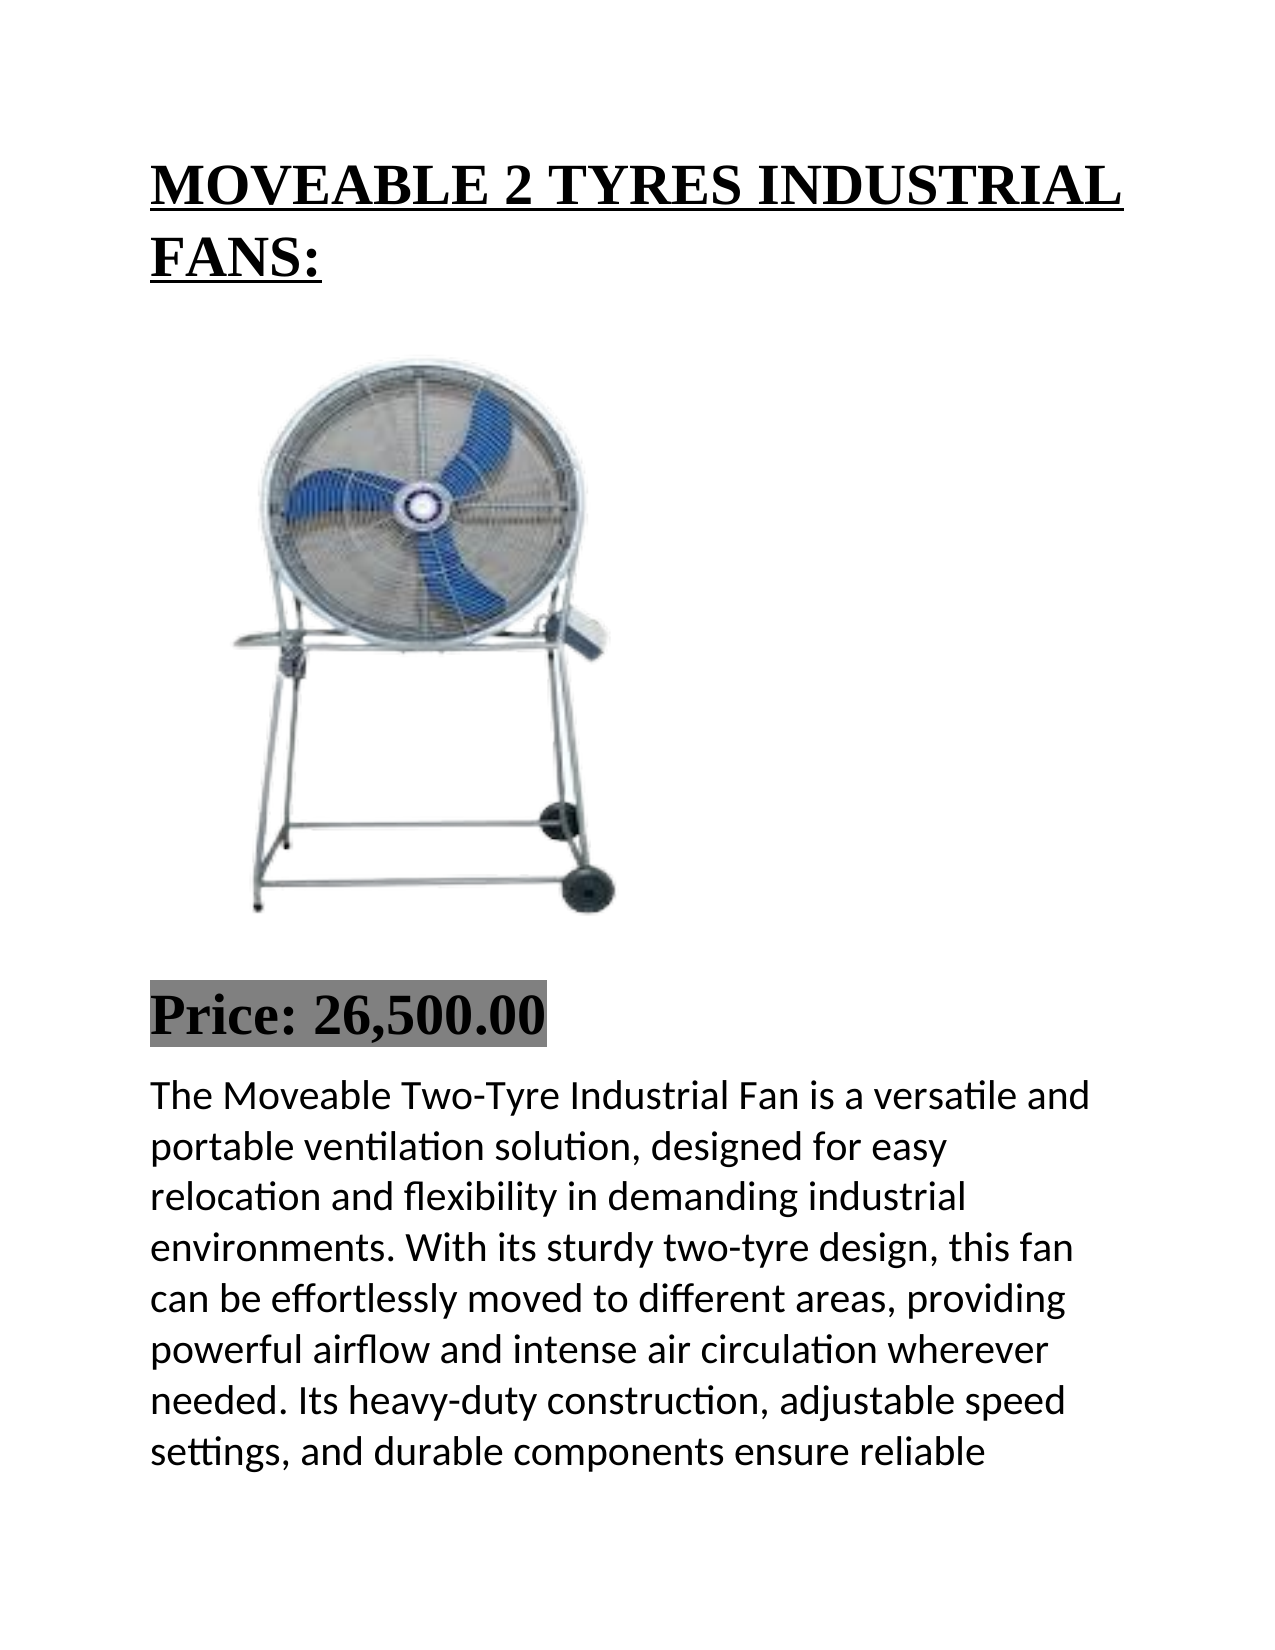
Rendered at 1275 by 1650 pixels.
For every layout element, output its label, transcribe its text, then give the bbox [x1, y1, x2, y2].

text MOVEABLE 2 TYRES INDUSTRIAL FANS: [150, 150, 1125, 289]
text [150, 1069, 1125, 1475]
text Price: 26,500.00 [150, 979, 1125, 1047]
picture [150, 311, 695, 961]
